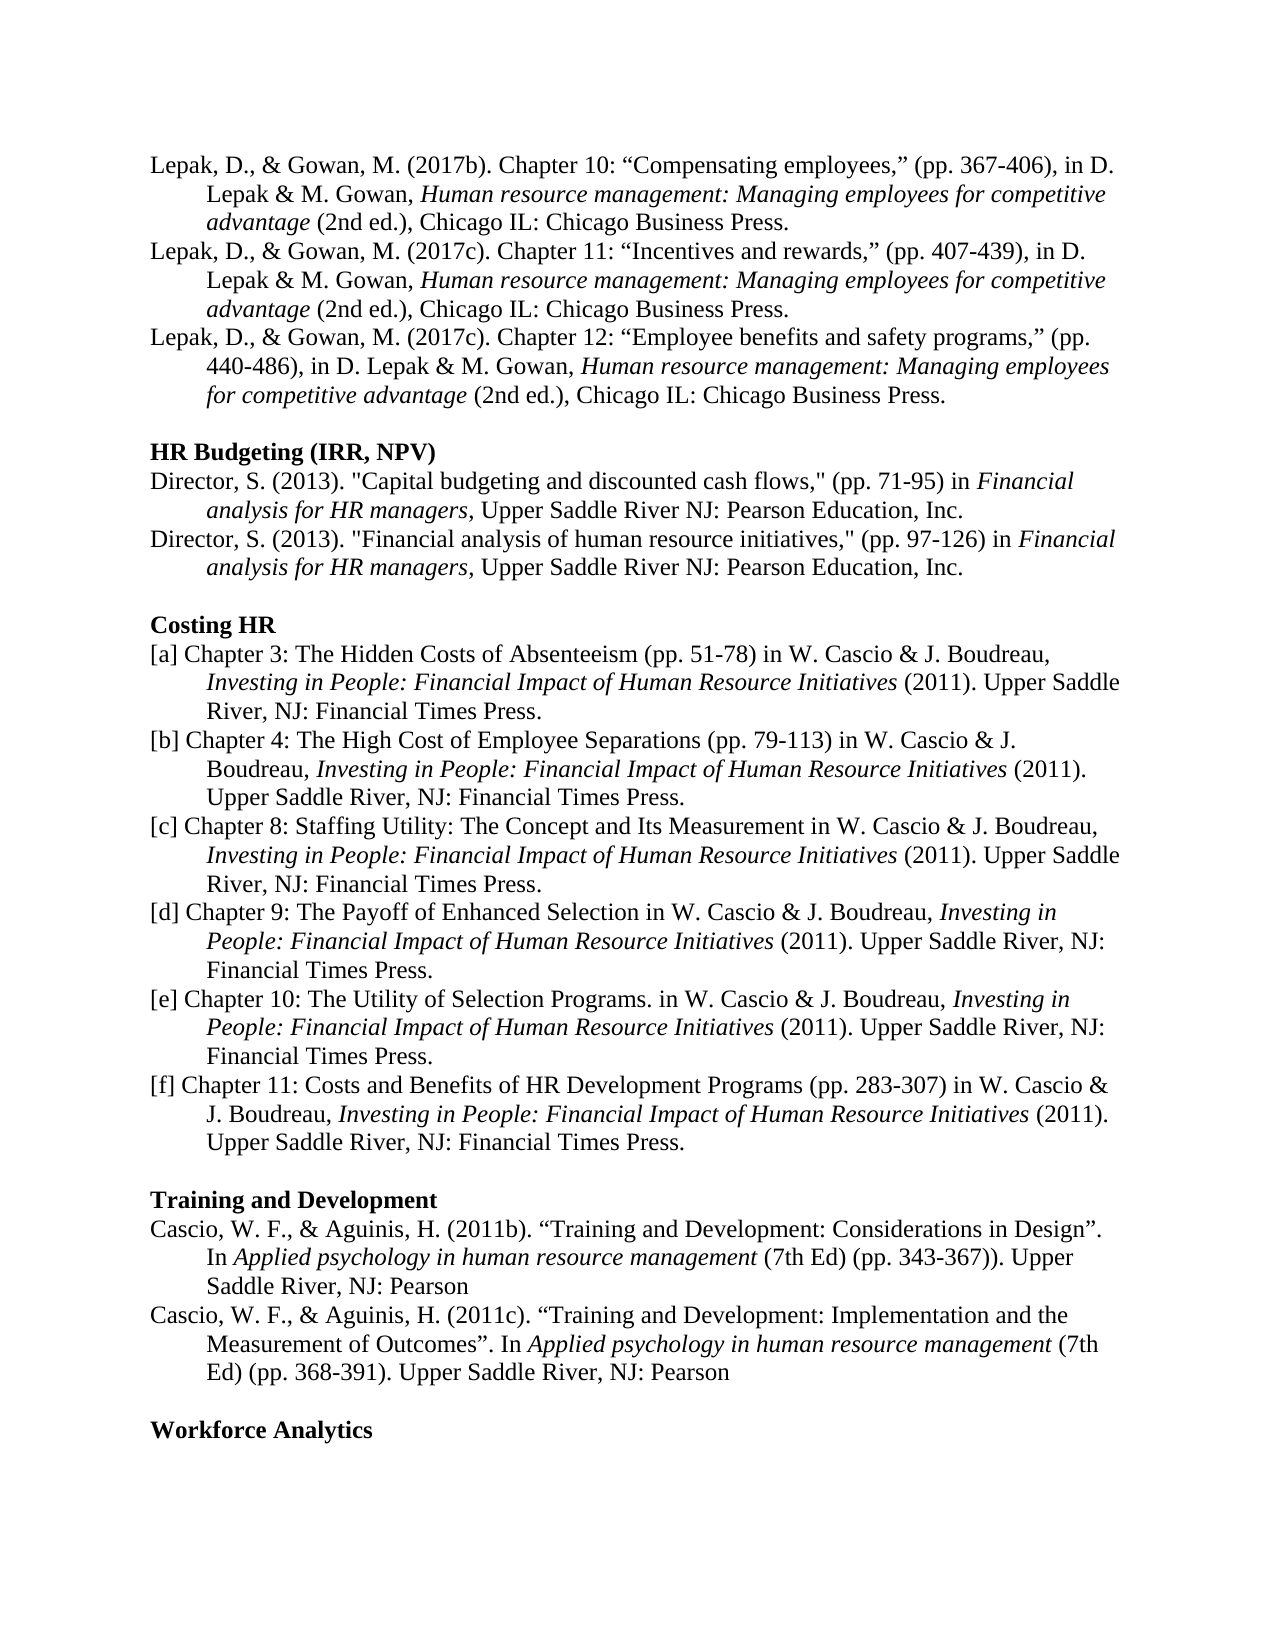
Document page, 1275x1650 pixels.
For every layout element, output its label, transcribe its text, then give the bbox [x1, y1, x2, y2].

text [f] Chapter 11: Costs and Benefits of HR Development Programs (pp. 283-307) in W. Cascio & J. Boudreau, Investing in People: Financial Impact of Human Resource Initiatives (2011). Upper Saddle River, NJ: Financial Times Press. [150, 1070, 1125, 1156]
text [c] Chapter 8: Staffing Utility: The Concept and Its Measurement in W. Cascio & J. Boudreau, Investing in People: Financial Impact of Human Resource Initiatives (2011). Upper Saddle River, NJ: Financial Times Press. [150, 811, 1125, 897]
text Cascio, W. F., & Aguinis, H. (2011c). “Training and Development: Implementation and the Measurement of Outcomes”. In Applied psychology in human resource management (7th Ed) (pp. 368-391). Upper Saddle River, NJ: Pearson [150, 1300, 1125, 1386]
text [d] Chapter 9: The Payoff of Enhanced Selection in W. Cascio & J. Boudreau, Investing in People: Financial Impact of Human Resource Initiatives (2011). Upper Saddle River, NJ: Financial Times Press. [150, 897, 1125, 984]
text Director, S. (2013). "Financial analysis of human resource initiatives," (pp. 97-126) in Financial analysis for HR managers, Upper Saddle River NJ: Pearson Education, Inc. [150, 524, 1125, 581]
text Lepak, D., & Gowan, M. (2017c). Chapter 12: “Employee benefits and safety programs,” (pp. 440-486), in D. Lepak & M. Gowan, Human resource management: Managing employees for competitive advantage (2nd ed.), Chicago IL: Chicago Business Press. [150, 322, 1125, 409]
text Lepak, D., & Gowan, M. (2017c). Chapter 11: “Incentives and rewards,” (pp. 407-439), in D. Lepak & M. Gowan, Human resource management: Managing employees for competitive advantage (2nd ed.), Chicago IL: Chicago Business Press. [150, 236, 1125, 322]
text Cascio, W. F., & Aguinis, H. (2011b). “Training and Development: Considerations in Design”. In Applied psychology in human resource management (7th Ed) (pp. 343-367)). Upper Saddle River, NJ: Pearson [150, 1214, 1125, 1300]
text Lepak, D., & Gowan, M. (2017b). Chapter 10: “Compensating employees,” (pp. 367-406), in D. Lepak & M. Gowan, Human resource management: Managing employees for competitive advantage (2nd ed.), Chicago IL: Chicago Business Press. [150, 150, 1125, 236]
text Workforce Analytics [150, 1415, 1125, 1444]
text Director, S. (2013). "Capital budgeting and discounted cash flows," (pp. 71-95) in Financial analysis for HR managers, Upper Saddle River NJ: Pearson Education, Inc. [150, 466, 1125, 524]
text Costing HR [150, 610, 1125, 639]
text [b] Chapter 4: The High Cost of Employee Separations (pp. 79-113) in W. Cascio & J. Boudreau, Investing in People: Financial Impact of Human Resource Initiatives (2011). Upper Saddle River, NJ: Financial Times Press. [150, 725, 1125, 811]
text [e] Chapter 10: The Utility of Selection Programs. in W. Cascio & J. Boudreau, Investing in People: Financial Impact of Human Resource Initiatives (2011). Upper Saddle River, NJ: Financial Times Press. [150, 984, 1125, 1070]
text Training and Development [150, 1185, 1125, 1214]
text HR Budgeting (IRR, NPV) [150, 437, 1125, 466]
text [a] Chapter 3: The Hidden Costs of Absenteeism (pp. 51-78) in W. Cascio & J. Boudreau, Investing in People: Financial Impact of Human Resource Initiatives (2011). Upper Saddle River, NJ: Financial Times Press. [150, 639, 1125, 725]
